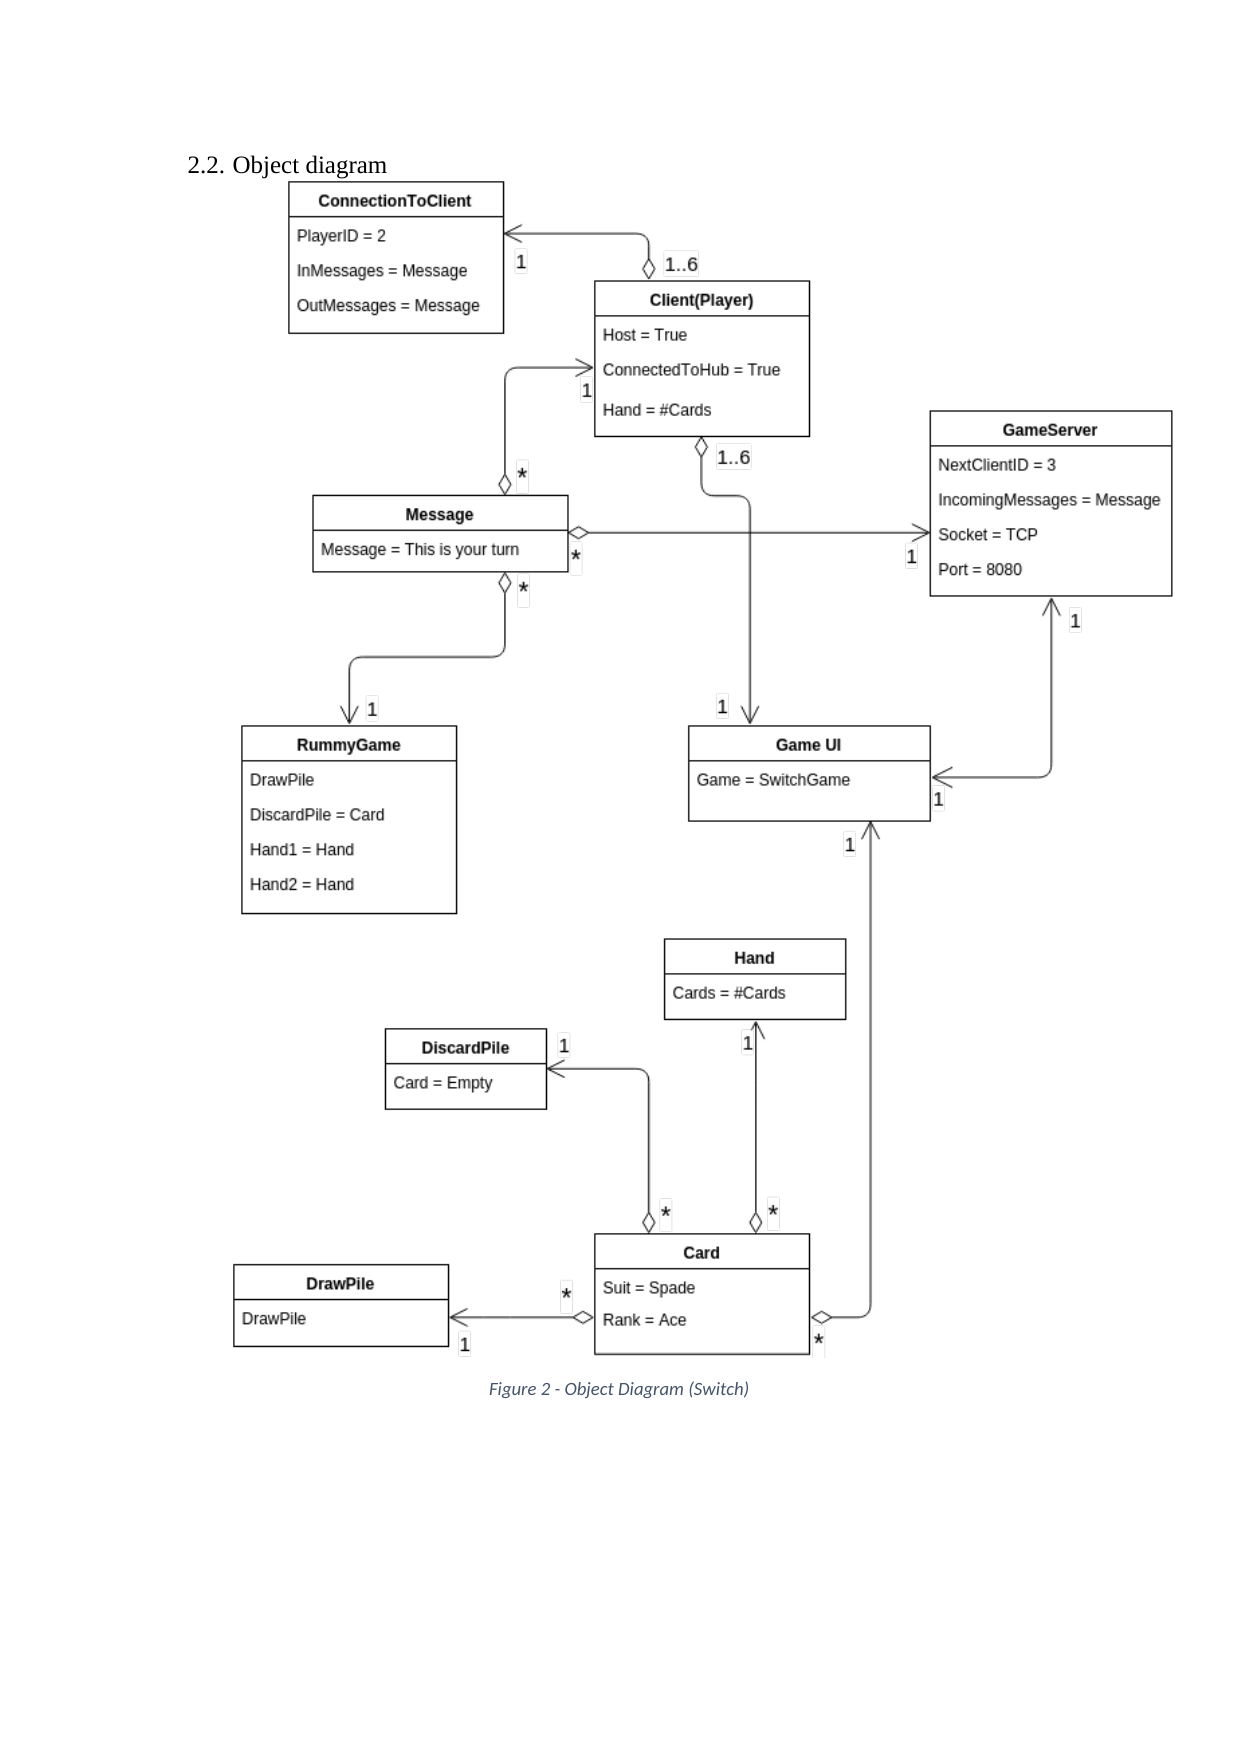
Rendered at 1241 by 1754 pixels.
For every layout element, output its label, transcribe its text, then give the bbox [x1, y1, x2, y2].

text Figure 2 - Object Diagram (Switch) [150, 1377, 1090, 1400]
list Object diagram [187, 150, 1090, 179]
